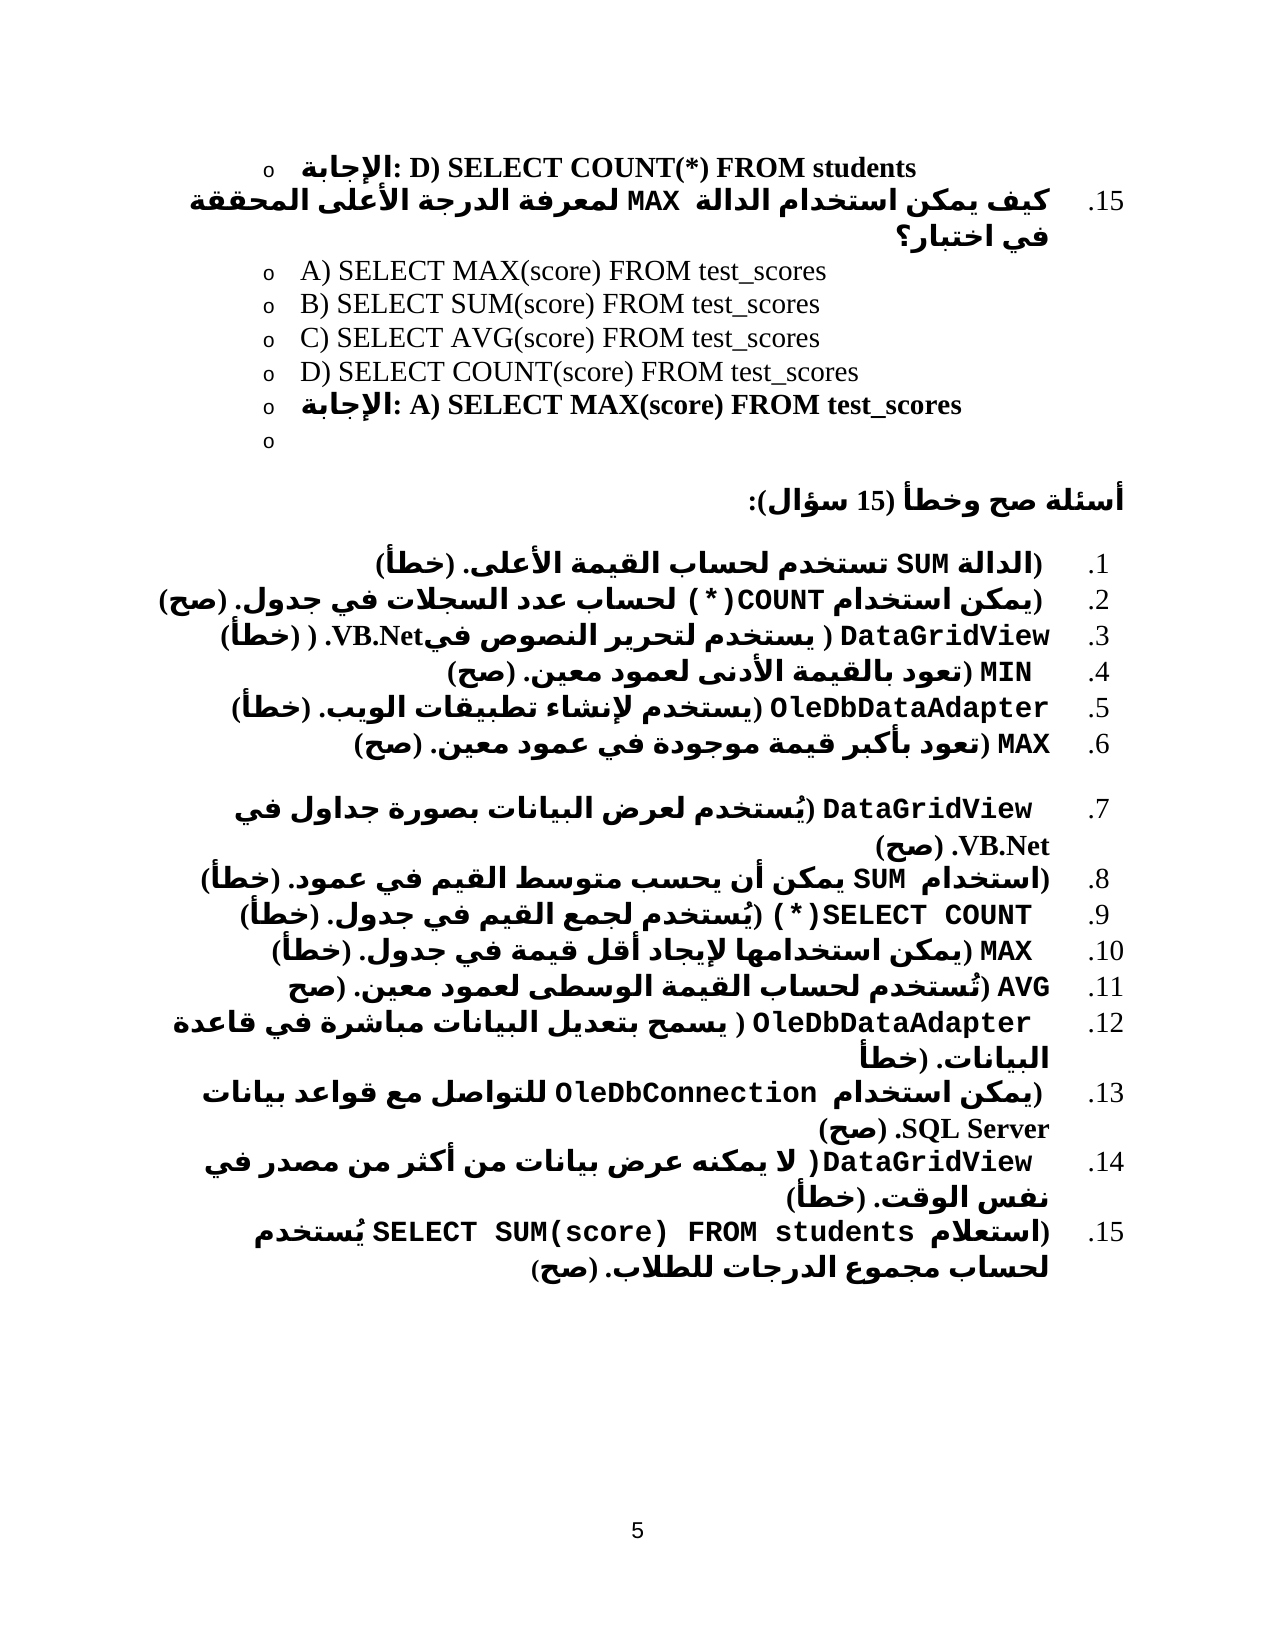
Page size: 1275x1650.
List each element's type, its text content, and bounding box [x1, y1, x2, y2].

list D) SELECT COUNT(score) FROM test_scores [262, 354, 1125, 387]
list OleDbDataAdapter ( يسمح بتعديل البيانات مباشرة في قاعدة البيانات. (خطأ [150, 1005, 1087, 1075]
list DataGridView( لا يمكنه عرض بيانات من أكثر من مصدر في نفس الوقت. (خطأ) [150, 1144, 1087, 1214]
list MAX (يمكن استخدامها لإيجاد أقل قيمة في جدول. (خطأ) [150, 933, 1087, 969]
list (استخدام SUM يمكن أن يحسب متوسط القيم في عمود. (خطأ) [150, 861, 1087, 897]
list (يمكن استخدام COUNT(*) لحساب عدد السجلات في جدول. (صح) [150, 582, 1087, 618]
list الإجابة: A) SELECT MAX(score) FROM test_scores [262, 387, 1125, 421]
list AVG (تُستخدم لحساب القيمة الوسطى لعمود معين. (صح [150, 969, 1087, 1005]
list B) SELECT SUM(score) FROM test_scores [262, 287, 1125, 320]
list C) SELECT AVG(score) FROM test_scores [262, 320, 1125, 354]
list SELECT COUNT(*) (يُستخدم لجمع القيم في جدول. (خطأ) [150, 897, 1087, 933]
text أسئلة صح وخطأ (15 سؤال): [150, 483, 1125, 517]
list كيف يمكن استخدام الدالة MAX لمعرفة الدرجة الأعلى المحققة في اختبار؟ [150, 183, 1087, 253]
list DataGridView ( يستخدم لتحرير النصوص فيVB.Net. ( (خطأ) [150, 618, 1087, 654]
list DataGridView (يُستخدم لعرض البيانات بصورة جداول في VB.Net. (صح) [150, 792, 1087, 861]
list MAX (تعود بأكبر قيمة موجودة في عمود معين. (صح) [150, 726, 1087, 762]
list (الدالة SUM تستخدم لحساب القيمة الأعلى. (خطأ) [150, 546, 1087, 582]
list A) SELECT MAX(score) FROM test_scores [262, 253, 1125, 287]
list (يمكن استخدام OleDbConnection للتواصل مع قواعد بيانات SQL Server. (صح) [150, 1075, 1087, 1144]
list (استعلام SELECT SUM(score) FROM students يُستخدم لحساب مجموع الدرجات للطلاب. (صح) [150, 1214, 1087, 1284]
list الإجابة: D) SELECT COUNT(*) FROM students [262, 150, 1125, 183]
list OleDbDataAdapter (يستخدم لإنشاء تطبيقات الويب. (خطأ) [150, 690, 1087, 726]
list MIN (تعود بالقيمة الأدنى لعمود معين. (صح) [150, 654, 1087, 690]
